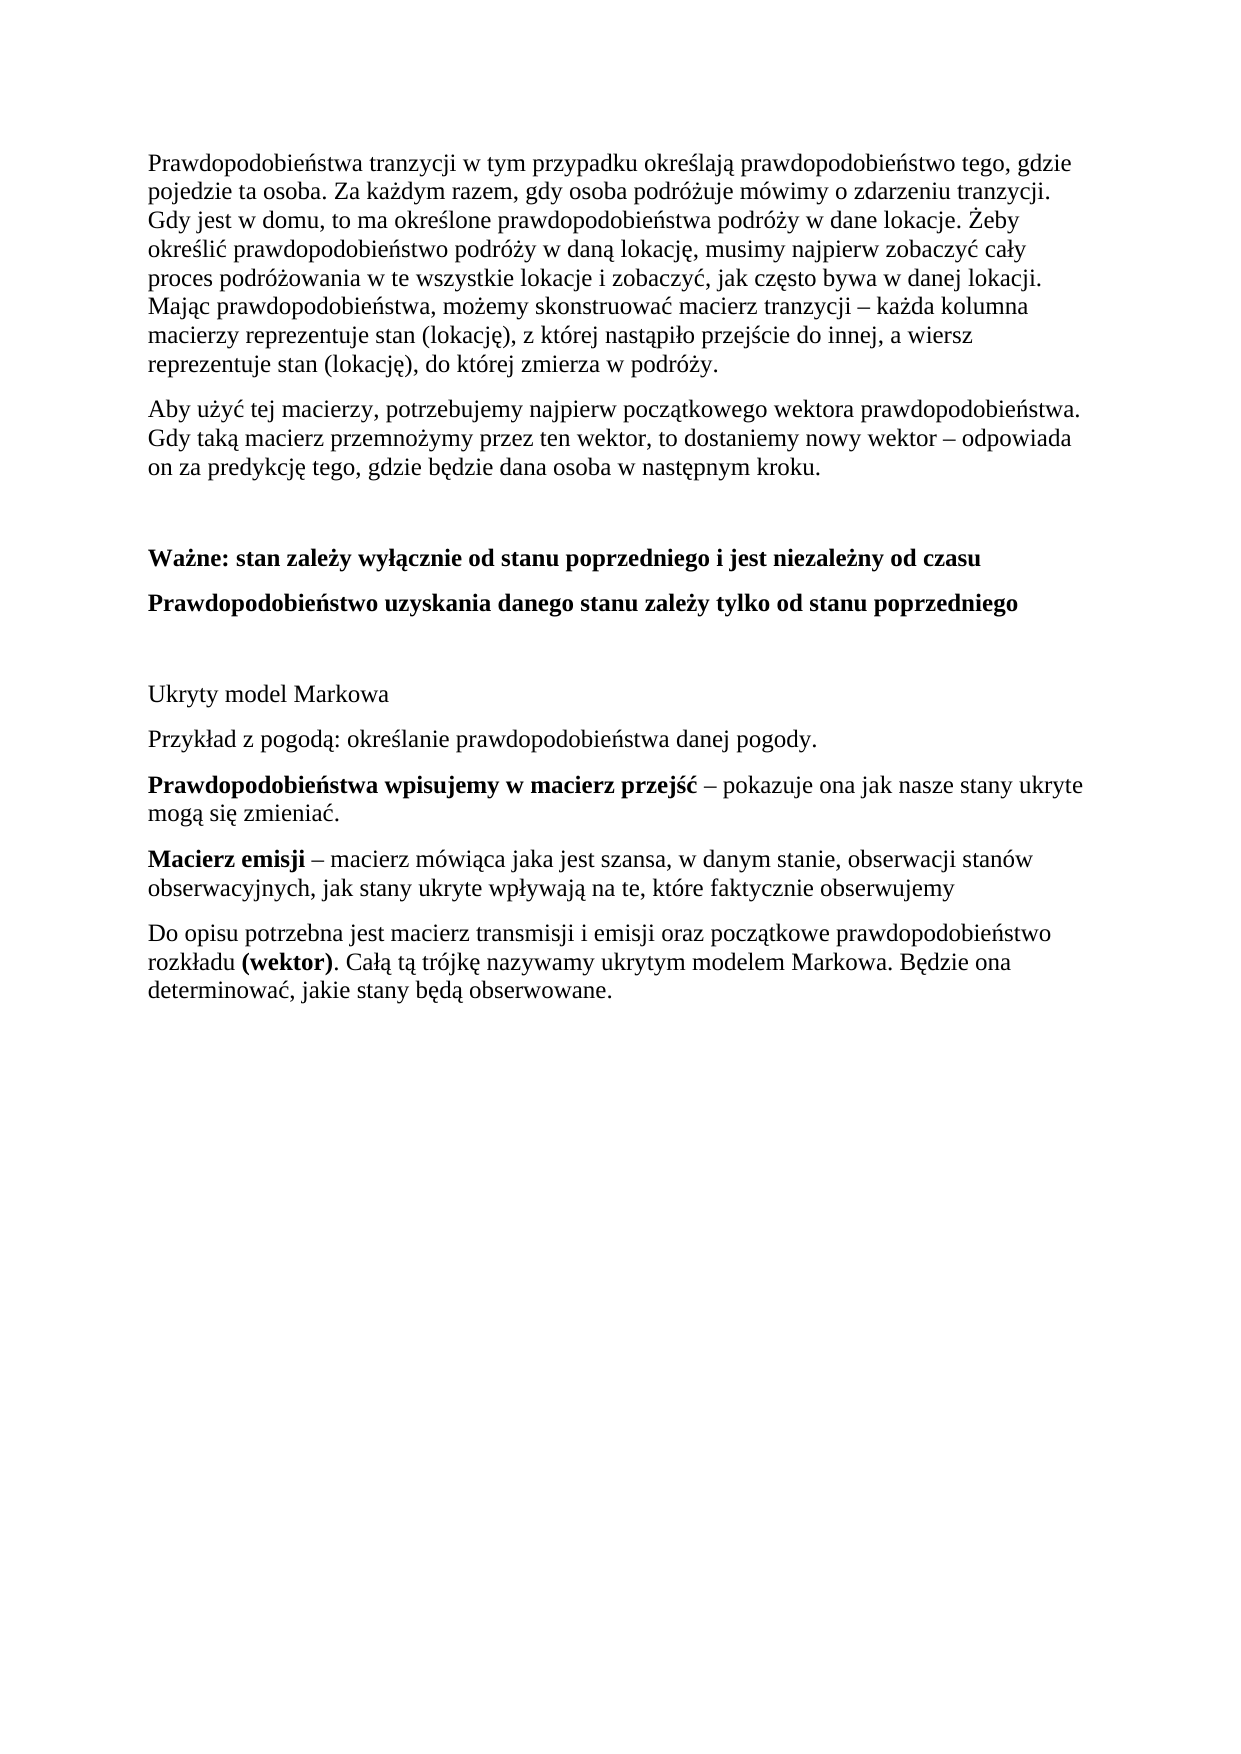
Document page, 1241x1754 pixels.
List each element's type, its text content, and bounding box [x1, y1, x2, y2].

text Ważne: stan zależy wyłącznie od stanu poprzedniego i jest niezależny od czasu [148, 543, 1093, 571]
text Prawdopodobieństwa tranzycji w tym przypadku określają prawdopodobieństwo tego, gdzie pojedzie ta osoba. Za każdym razem, gdy osoba podróżuje mówimy o zdarzeniu tranzycji. Gdy jest w domu, to ma określone prawdopodobieństwa podróży w dane lokacje. Żeby określić prawdopodobieństwo podróży w daną lokację, musimy najpierw zobaczyć cały proces podróżowania w te wszystkie lokacje i zobaczyć, jak często bywa w danej lokacji. Mając prawdopodobieństwa, możemy skonstruować macierz tranzycji – każda kolumna macierzy reprezentuje stan (lokację), z której nastąpiło przejście do innej, a wiersz reprezentuje stan (lokację), do której zmierza w podróży. [148, 148, 1093, 378]
text Prawdopodobieństwo uzyskania danego stanu zależy tylko od stanu poprzedniego [148, 588, 1093, 617]
text Ukryty model Markowa [148, 679, 1093, 708]
text Prawdopodobieństwa wpisujemy w macierz przejść – pokazuje ona jak nasze stany ukryte mogą się zmieniać. [148, 770, 1093, 827]
text Do opisu potrzebna jest macierz transmisji i emisji oraz początkowe prawdopodobieństwo rozkładu (wektor). Całą tą trójkę nazywamy ukrytym modelem Markowa. Będzie ona determinować, jakie stany będą obserwowane. [148, 918, 1093, 1004]
text Przykład z pogodą: określanie prawdopodobieństwa danej pogody. [148, 724, 1093, 753]
text Aby użyć tej macierzy, potrzebujemy najpierw początkowego wektora prawdopodobieństwa. Gdy taką macierz przemnożymy przez ten wektor, to dostaniemy nowy wektor – odpowiada on za predykcję tego, gdzie będzie dana osoba w następnym kroku. [148, 394, 1093, 481]
text Macierz emisji – macierz mówiąca jaka jest szansa, w danym stanie, obserwacji stanów obserwacyjnych, jak stany ukryte wpływają na te, które faktycznie obserwujemy [148, 844, 1093, 901]
